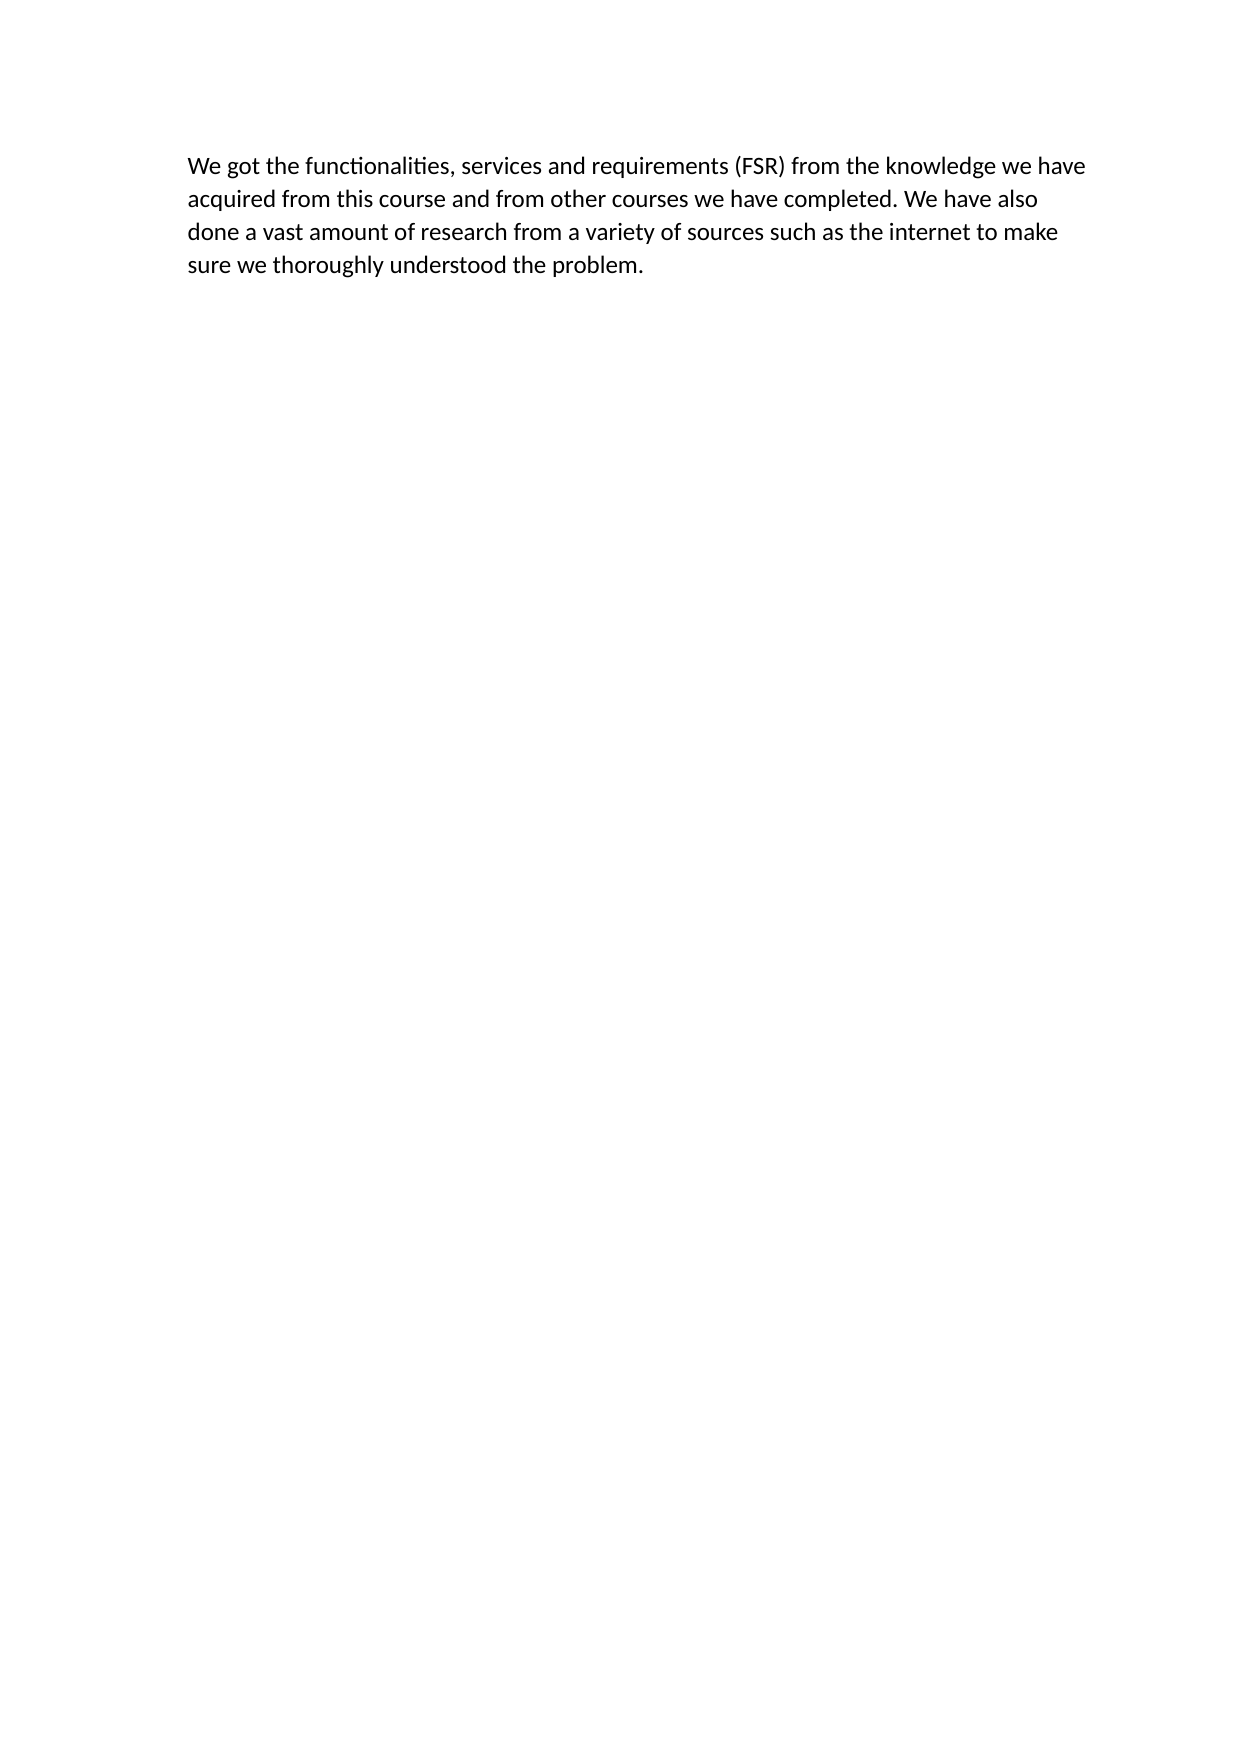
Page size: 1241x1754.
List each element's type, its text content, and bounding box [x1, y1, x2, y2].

list We got the functionalities, services and requirements (FSR) from the knowledge we have acquired from this course and from other courses we have completed. We have also done a vast amount of research from a variety of sources such as the internet to make sure we thoroughly understood the problem. [187, 150, 1090, 279]
